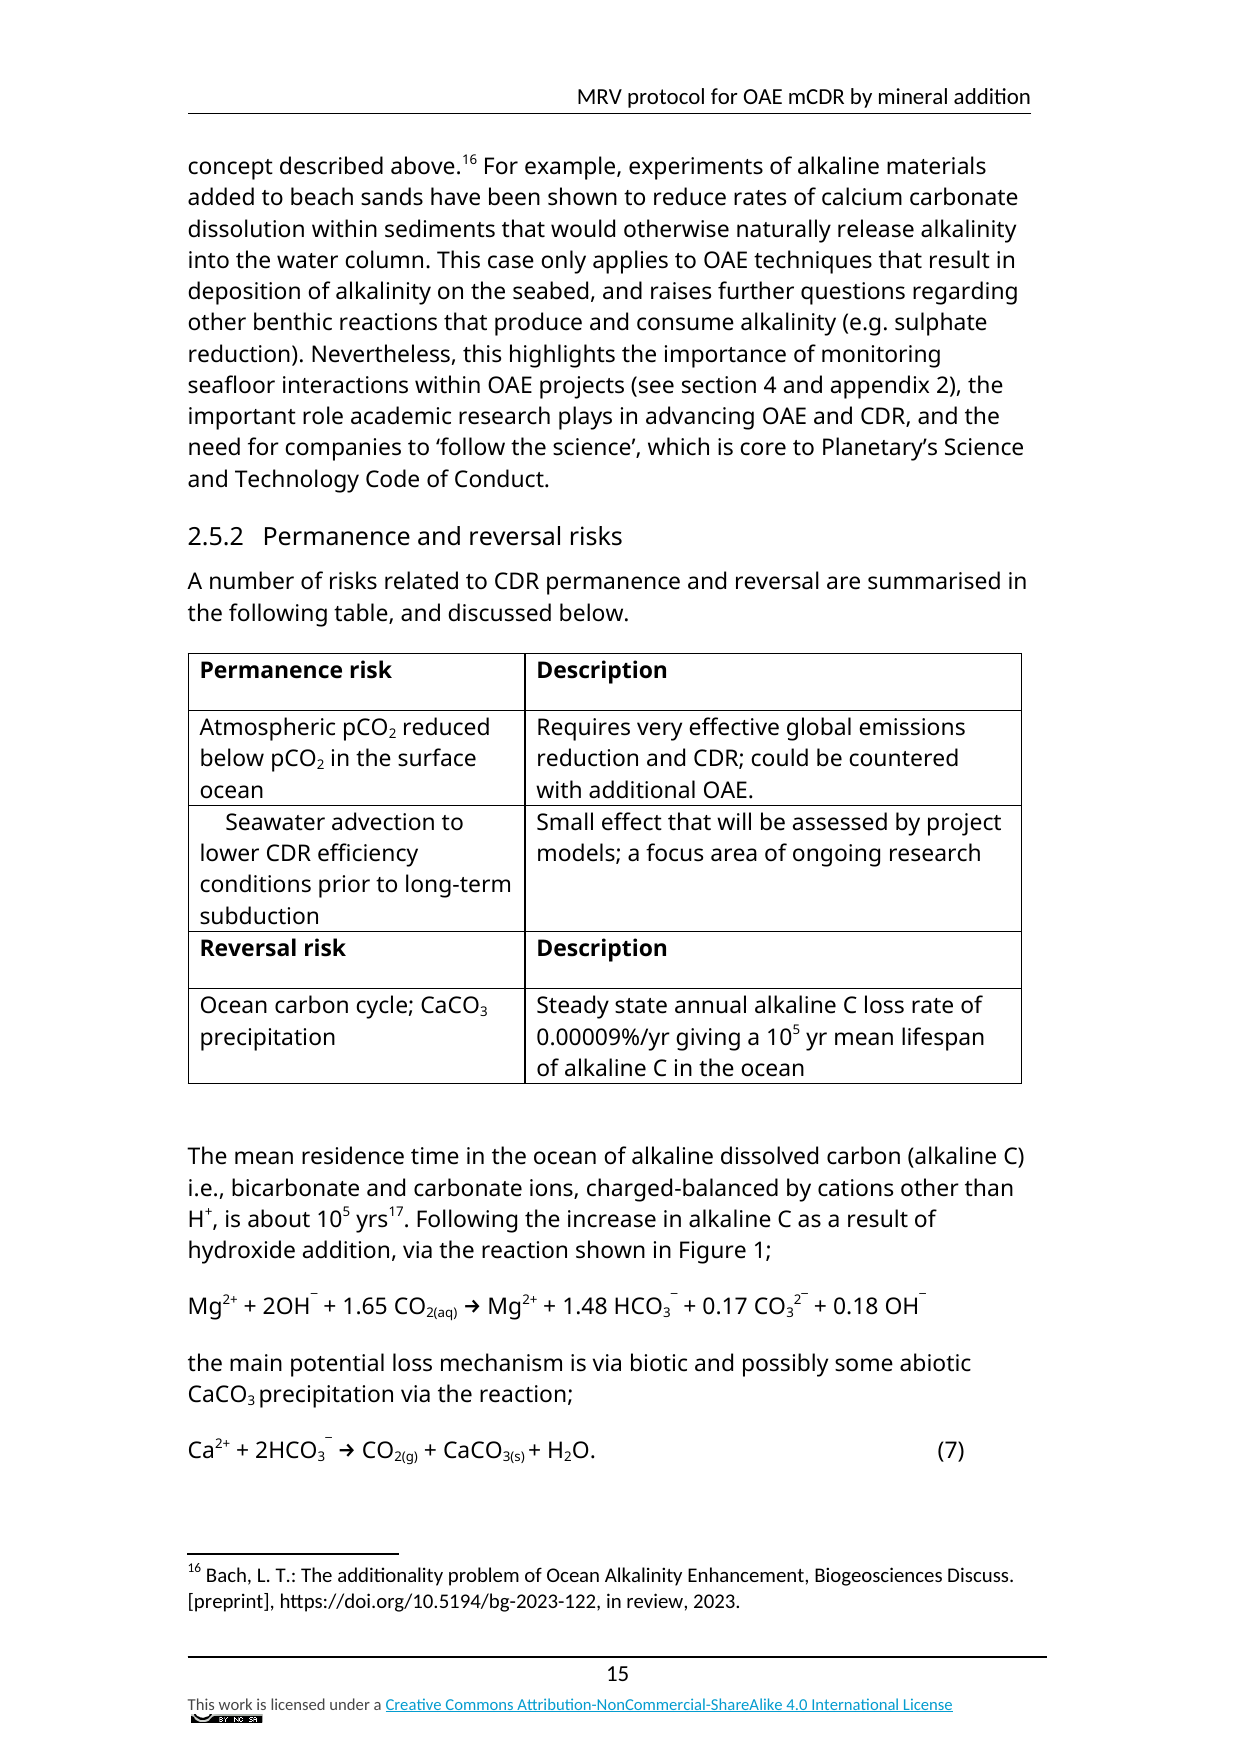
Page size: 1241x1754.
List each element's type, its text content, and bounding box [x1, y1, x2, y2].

table_cell Description [526, 932, 1021, 988]
text The mean residence time in the ocean of alkaline dissolved carbon (alkaline C) i.e., bicarbonate and carbonate ions, charged-balanced by cations other than H+, is about 105 yrs17. Following the increase in alkaline C as a result of hydroxide addition, via the reaction shown in Figure 1; [187, 1140, 1031, 1265]
table_cell Seawater advection to lower CDR efficiency conditions prior to long-term subduction [189, 806, 524, 931]
subtitle Permanence and reversal risks [187, 519, 1031, 553]
table_cell Reversal risk [189, 932, 524, 988]
table_header Permanence risk [189, 654, 524, 710]
table_cell Steady state annual alkaline C loss rate of 0.00009%/yr giving a 105 yr mean lifespan of alkaline C in the ocean [526, 989, 1021, 1083]
table_cell Small effect that will be assessed by project models; a focus area of ongoing research [526, 806, 1021, 931]
text Mg2+ + 2OH¯ + 1.65 CO2(aq) → Mg2+ + 1.48 HCO3¯ + 0.17 CO32¯ + 0.18 OH¯ [187, 1290, 1031, 1322]
picture [191, 1714, 263, 1723]
table_cell Requires very effective global emissions reduction and CDR; could be countered with additional OAE. [526, 711, 1021, 805]
text Ca2+ + 2HCO3¯ → CO2(g) + CaCO3(s) + H2O. (7) [187, 1434, 1031, 1465]
table_cell Ocean carbon cycle; CaCO3 precipitation [189, 989, 524, 1083]
text the main potential loss mechanism is via biotic and possibly some abiotic CaCO3 precipitation via the reaction; [187, 1347, 1031, 1409]
text A number of risks related to CDR permanence and reversal are summarised in the following table, and discussed below. [187, 565, 1031, 628]
table_cell Atmospheric pCO2 reduced below pCO2 in the surface ocean [189, 711, 524, 805]
table_header Description [526, 654, 1021, 710]
